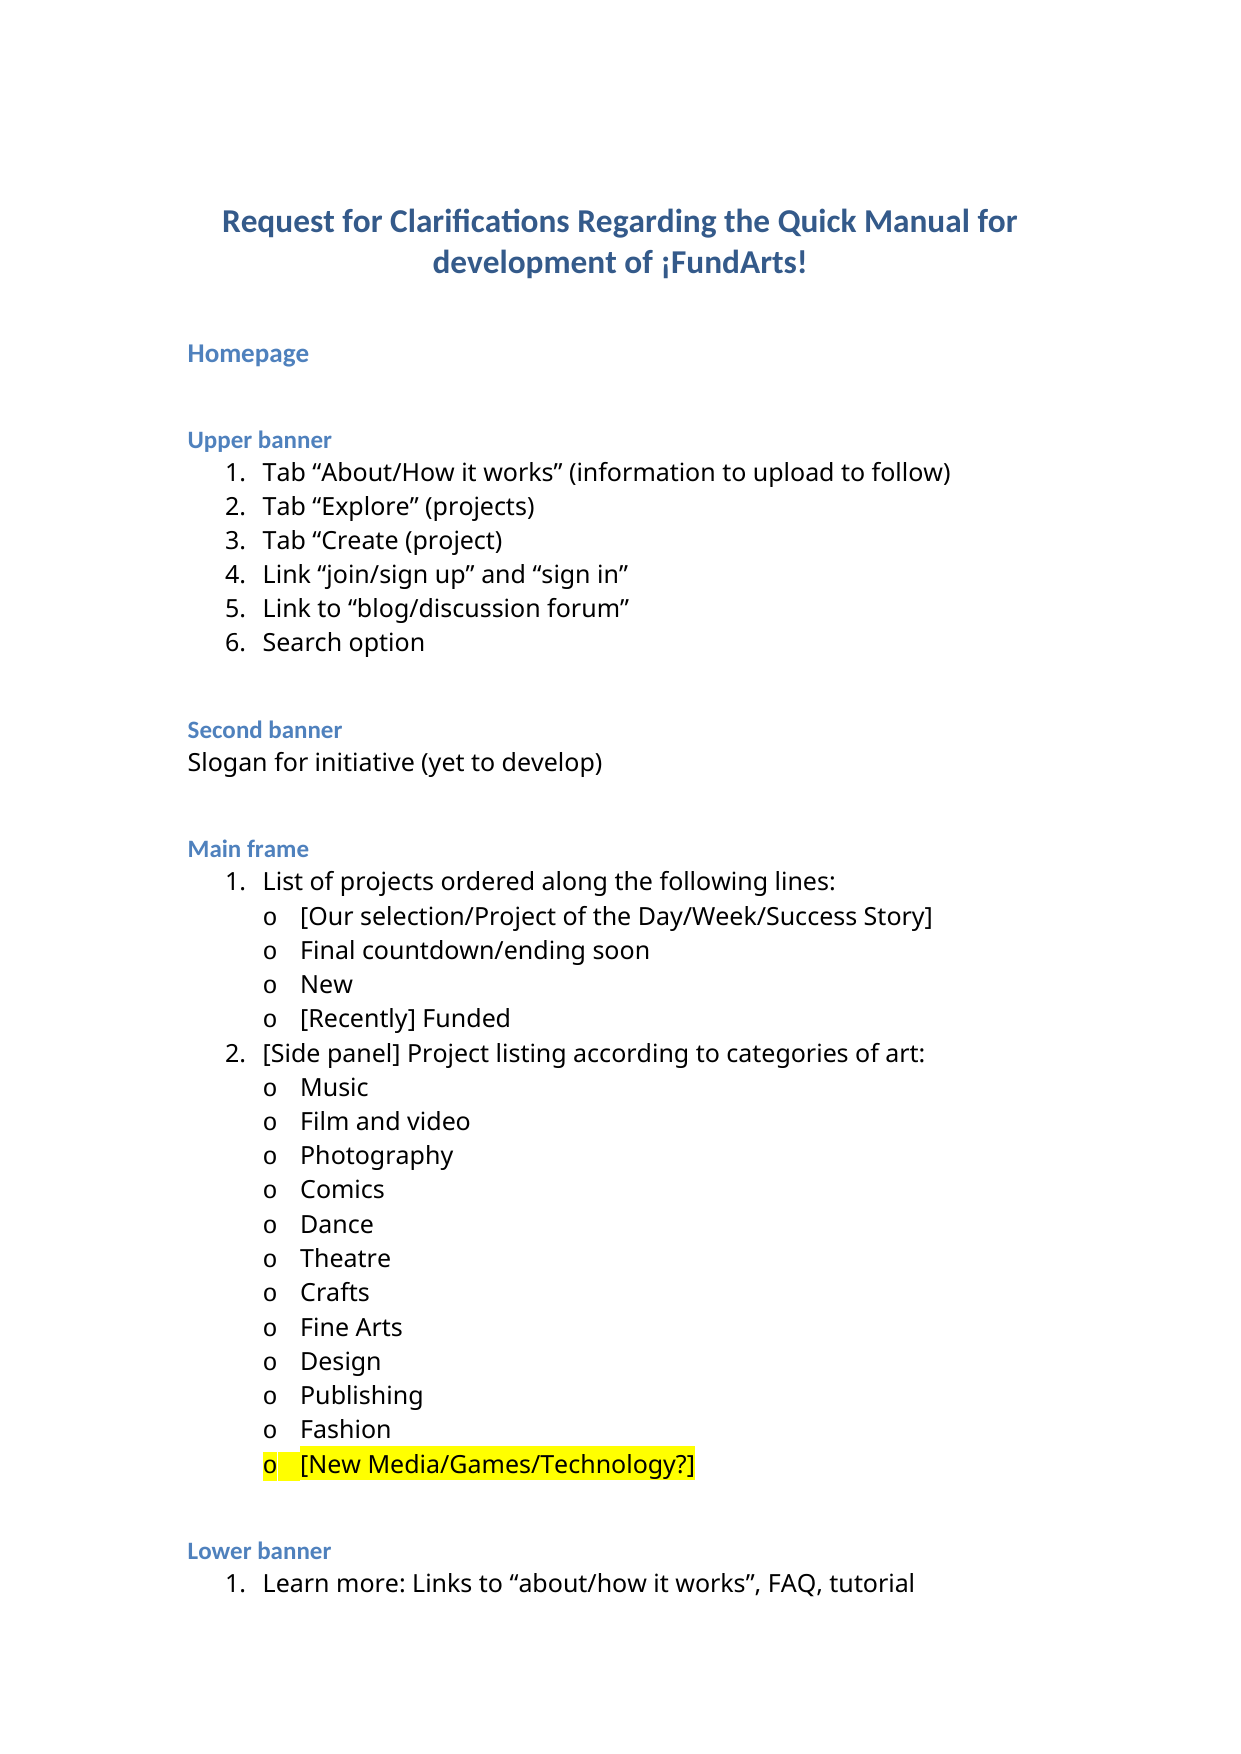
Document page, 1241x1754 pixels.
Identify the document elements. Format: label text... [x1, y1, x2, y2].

list [Our selection/Project of the Day/Week/Success Story] [262, 898, 1053, 932]
subtitle Lower banner [187, 1535, 1053, 1566]
list Theatre [262, 1241, 1053, 1275]
subtitle Upper banner [187, 424, 1053, 455]
list List of projects ordered along the following lines: [225, 864, 1053, 898]
text Slogan for initiative (yet to develop) [187, 744, 1053, 779]
list [Recently] Funded [262, 1001, 1053, 1035]
subtitle Homepage [187, 336, 1053, 369]
list Tab “About/How it works” (information to upload to follow) [225, 455, 1053, 489]
list Final countdown/ending soon [262, 932, 1053, 967]
list Design [262, 1343, 1053, 1378]
list Crafts [262, 1275, 1053, 1309]
list [New Media/Games/Technology?] [300, 1446, 1053, 1481]
list Learn more: Links to “about/how it works”, FAQ, tutorial [225, 1566, 1053, 1600]
list Fashion [262, 1412, 1053, 1446]
list Fine Arts [262, 1309, 1053, 1343]
list Publishing [262, 1378, 1053, 1412]
subtitle Request for Clarifications Regarding the Quick Manual for development of ¡FundArts! [187, 200, 1053, 281]
list Film and video [262, 1103, 1053, 1138]
list Link “join/sign up” and “sign in” [225, 557, 1053, 591]
list Tab “Explore” (projects) [225, 489, 1053, 523]
list Dance [262, 1206, 1053, 1241]
list Tab “Create (project) [225, 523, 1053, 557]
subtitle Main frame [187, 833, 1053, 864]
list Photography [262, 1138, 1053, 1172]
list New [262, 967, 1053, 1001]
list Comics [262, 1172, 1053, 1206]
list Search option [225, 625, 1053, 659]
list Link to “blog/discussion forum” [225, 591, 1053, 625]
list [Side panel] Project listing according to categories of art: [225, 1035, 1053, 1069]
subtitle Second banner [187, 714, 1053, 744]
list Music [262, 1069, 1053, 1103]
